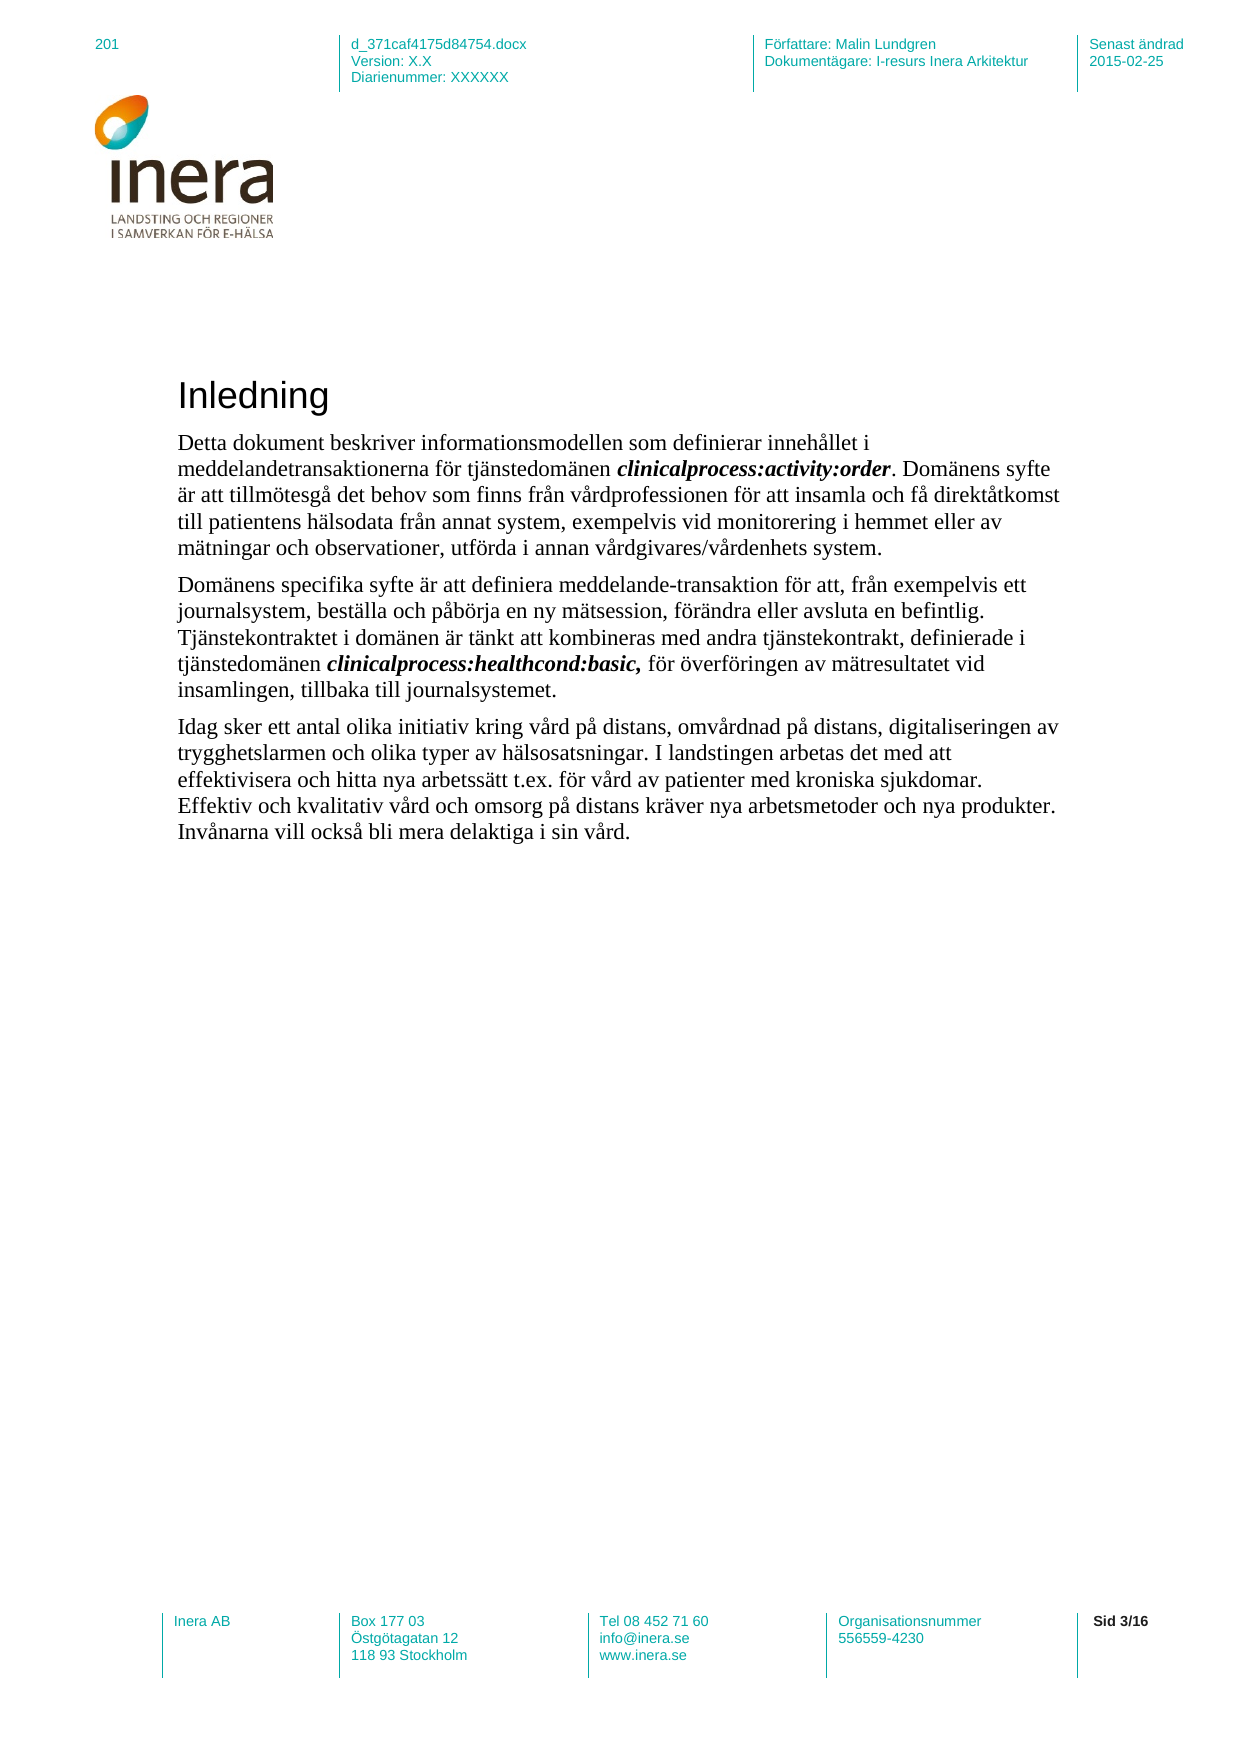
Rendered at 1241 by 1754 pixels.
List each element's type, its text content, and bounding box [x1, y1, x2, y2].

text Domänens specifika syfte är att definiera meddelande-transaktion för att, från exempelvis ett journalsystem, beställa och påbörja en ny mätsession, förändra eller avsluta en befintlig. Tjänstekontraktet i domänen är tänkt att kombineras med andra tjänstekontrakt, definierade i tjänstedomänen clinicalprocess:healthcond:basic, för överföringen av mätresultatet vid insamlingen, tillbaka till journalsystemet. [177, 571, 1063, 703]
picture [94, 95, 273, 238]
text Detta dokument beskriver informationsmodellen som definierar innehållet i meddelandetransaktionerna för tjänstedomänen clinicalprocess:activity:order. Domänens syfte är att tillmötesgå det behov som finns från vårdprofessionen för att insamla och få direktåtkomst till patientens hälsodata från annat system, exempelvis vid monitorering i hemmet eller av mätningar och observationer, utförda i annan vårdgivares/vårdenhets system. [177, 429, 1063, 560]
subtitle Inledning [177, 373, 1063, 416]
text Idag sker ett antal olika initiativ kring vård på distans, omvårdnad på distans, digitaliseringen av trygghetslarmen och olika typer av hälsosatsningar. I landstingen arbetas det med att effektivisera och hitta nya arbetssätt t.ex. för vård av patienter med kroniska sjukdomar. Effektiv och kvalitativ vård och omsorg på distans kräver nya arbetsmetoder och nya produkter. Invånarna vill också bli mera delaktiga i sin vård. [177, 713, 1063, 845]
